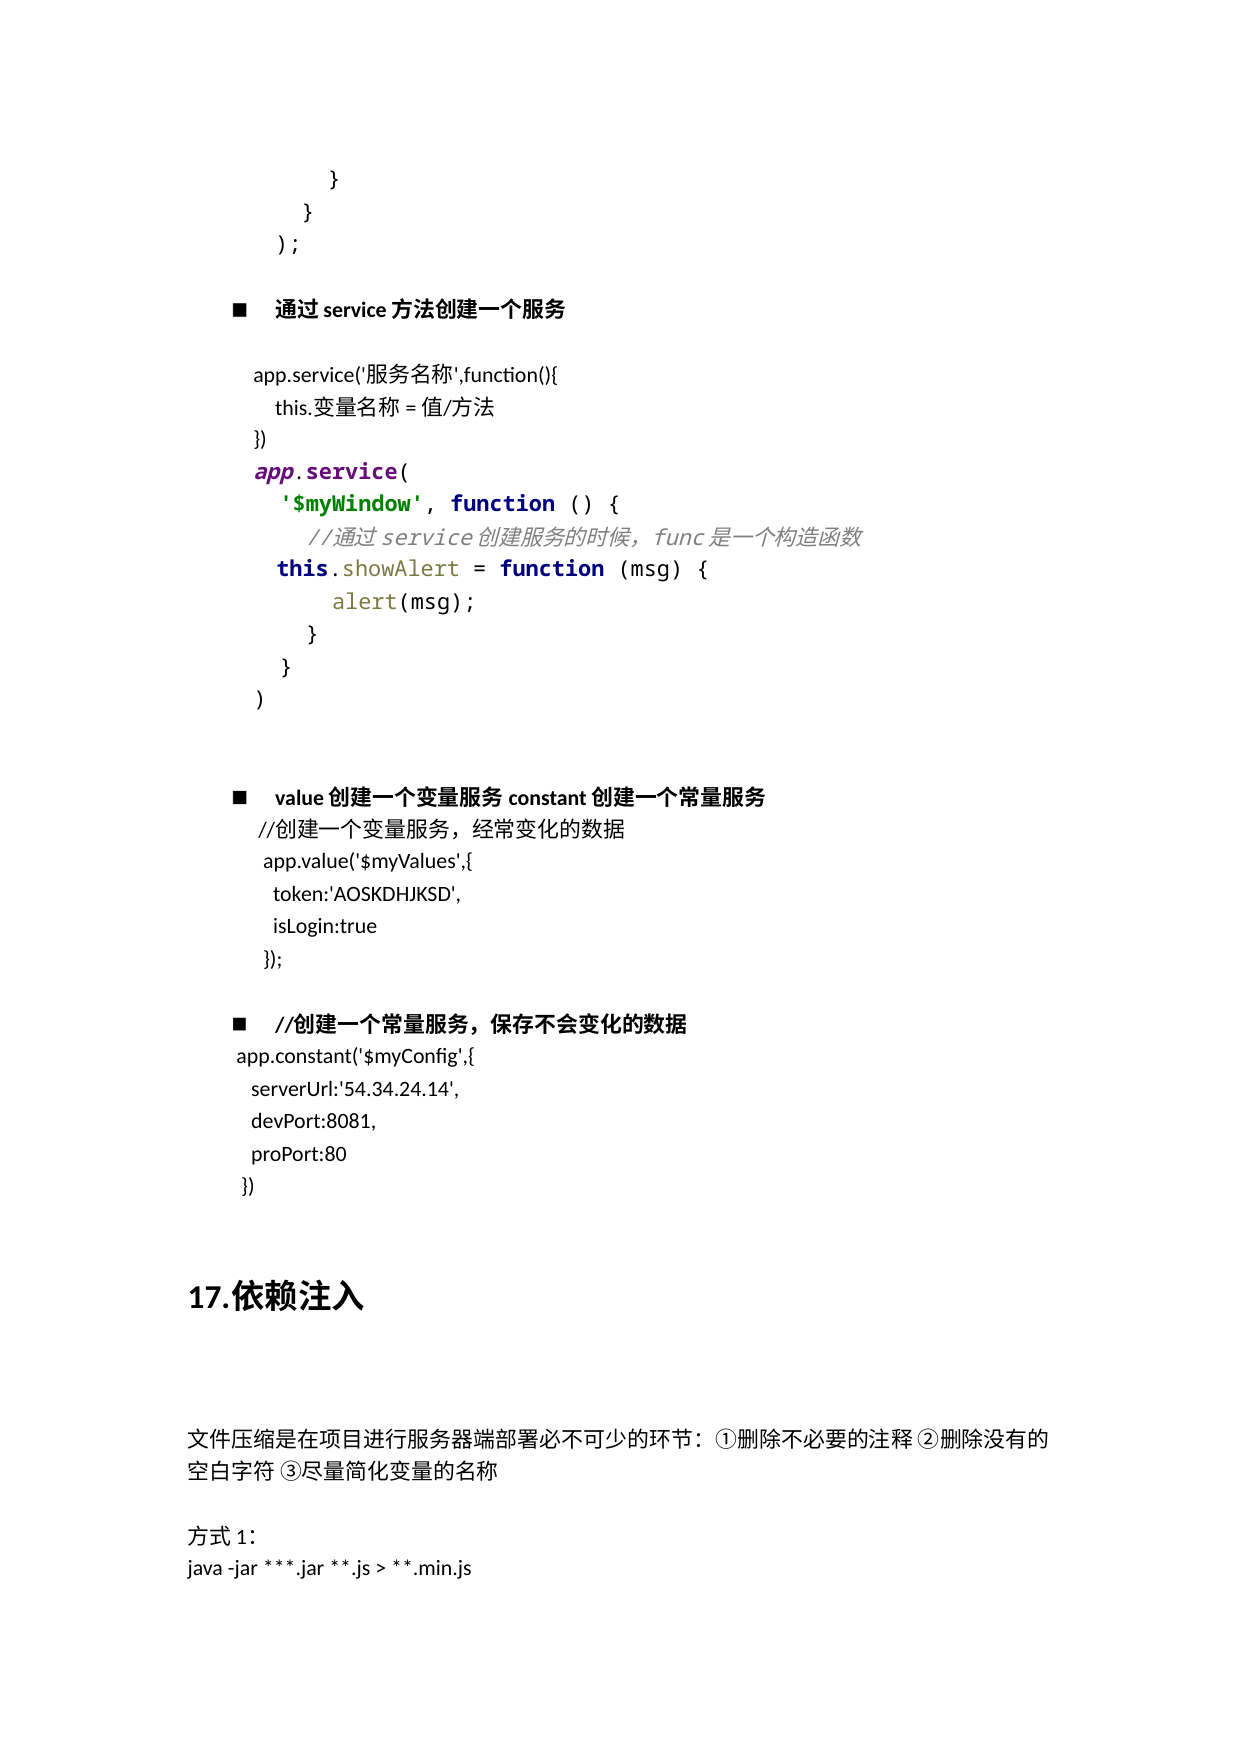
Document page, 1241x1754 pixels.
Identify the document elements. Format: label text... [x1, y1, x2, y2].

list value创建一个变量服务 constant创建一个常量服务 [231, 779, 1053, 812]
text app.service('服务名称',function(){ [253, 357, 1053, 389]
text }) [253, 422, 1053, 454]
text app.value('$myValues',{ [253, 844, 1053, 877]
text token:'AOSKDHJKSD', [253, 877, 1053, 909]
text //创建一个变量服务，经常变化的数据 [253, 812, 1053, 844]
list 通过service方法创建一个服务 [231, 292, 1053, 324]
text isLogin:true [253, 909, 1053, 942]
text serverUrl:'54.34.24.14', [231, 1072, 1053, 1104]
list //创建一个常量服务，保存不会变化的数据 [231, 1007, 1053, 1039]
text devPort:8081, [231, 1104, 1053, 1137]
text }); [253, 942, 1053, 974]
text java -jar ***.jar **.js > **.min.js [187, 1551, 1053, 1584]
text proPort:80 [231, 1137, 1053, 1169]
text 文件压缩是在项目进行服务器端部署必不可少的环节：①删除不必要的注释 ②删除没有的空白字符 ③尽量简化变量的名称 [187, 1421, 1053, 1486]
text app.service( '$myWindow', function () { //通过service创建服务的时候，func是一个构造函数 this.showAlert = function (msg) { alert(msg); } } ) [253, 454, 1053, 714]
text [275, 162, 1053, 259]
text }) [231, 1169, 1053, 1202]
subtitle 依赖注入 [187, 1262, 1053, 1327]
text 方式1： [187, 1519, 1053, 1551]
text app.constant('$myConfig',{ [231, 1039, 1053, 1072]
text this.变量名称 = 值/方法 [253, 389, 1053, 422]
